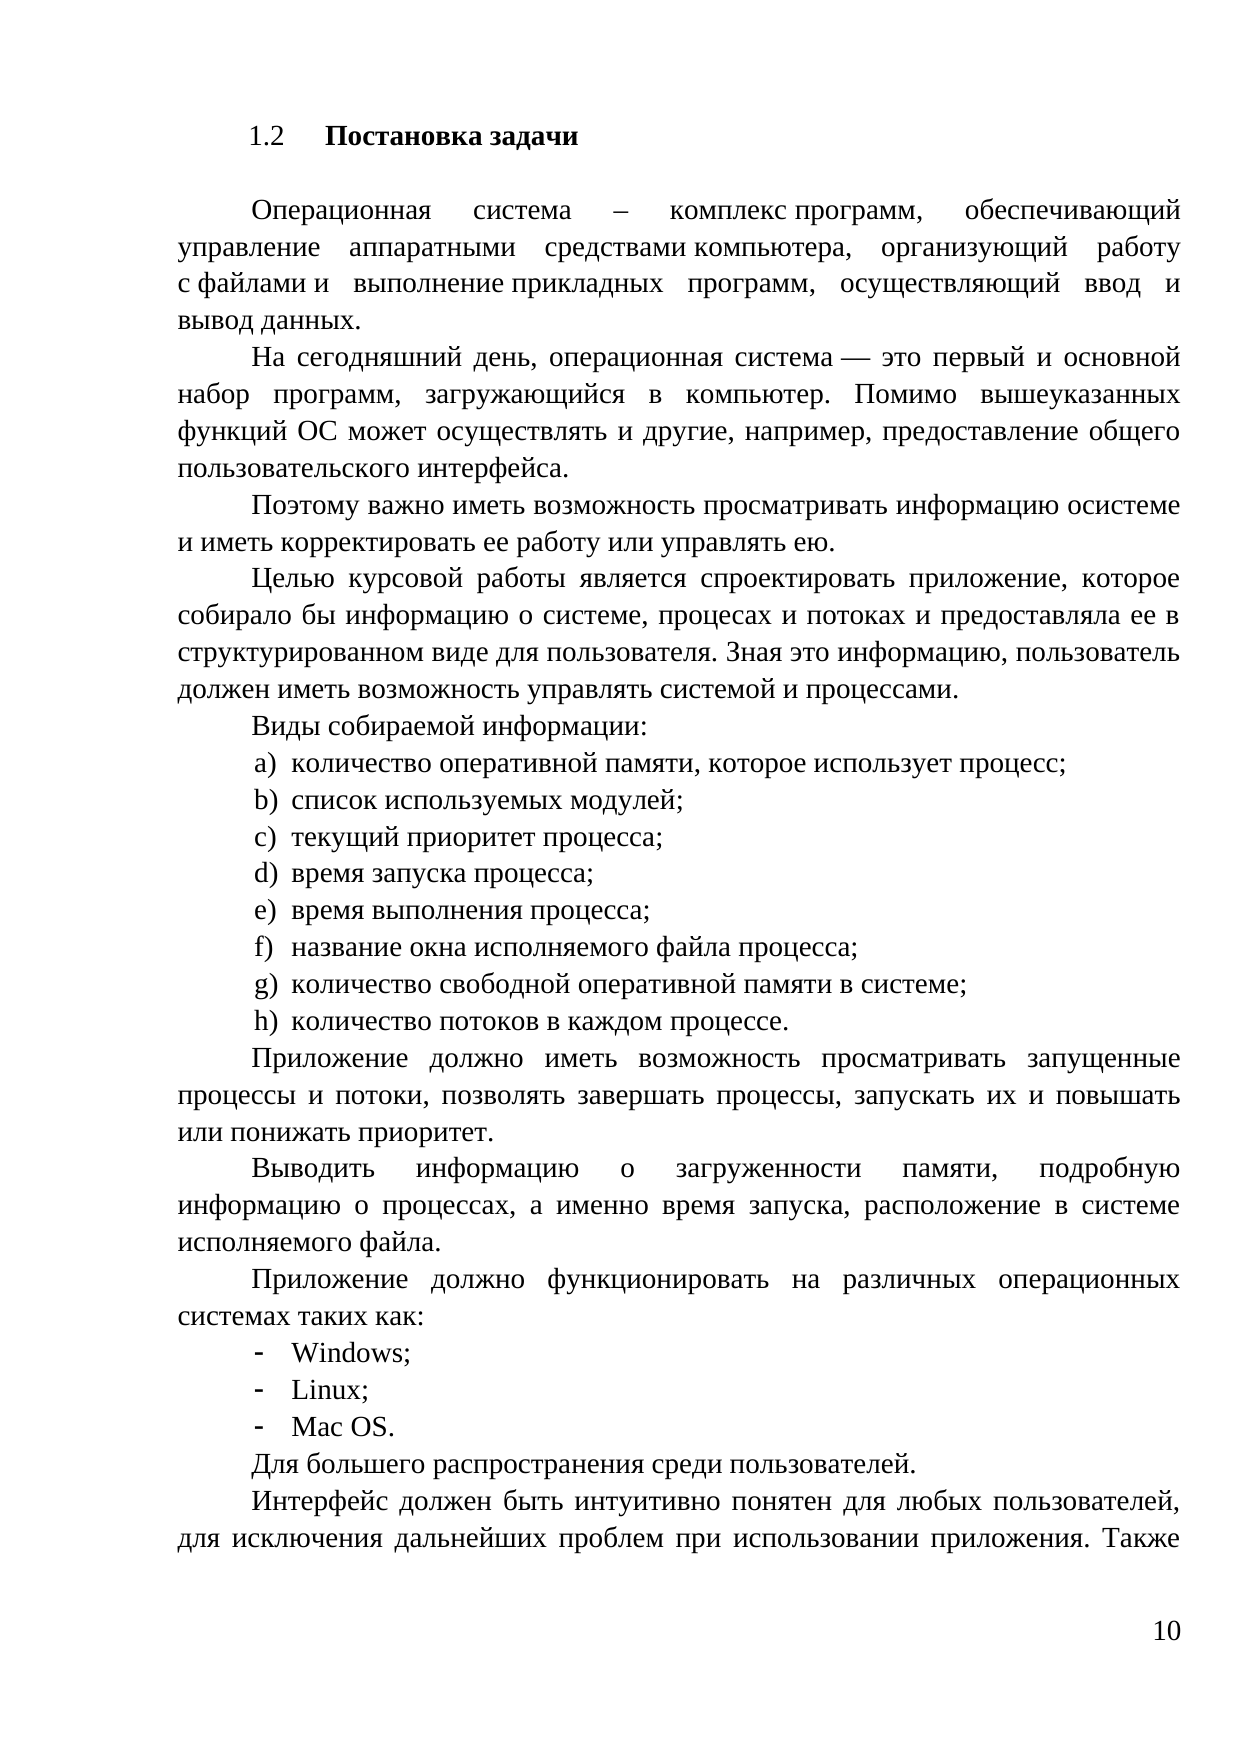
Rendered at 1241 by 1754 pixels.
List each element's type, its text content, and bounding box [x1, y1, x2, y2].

text Операционная система – комплекс программ, обеспечивающий управление аппаратными средствами компьютера, организующий работу с файлами и выполнение прикладных программ, осуществляющий ввод и вывод данных. [177, 192, 1181, 336]
list Mac OS. [254, 1409, 1181, 1443]
text Целью курсовой работы является спроектировать приложение, которое собирало бы информацию о системе, процесах и потоках и предоставляла ее в структурированном виде для пользователя. Зная это информацию, пользователь должен иметь возможность управлять системой и процессами. [177, 561, 1181, 705]
text На сегодняшний день, операционная система — это первый и основной набор программ, загружающийся в компьютер. Помимо вышеуказанных функций ОС может осуществлять и другие, например, предоставление общего пользовательского интерфейса. [177, 339, 1181, 483]
list количество свободной оперативной памяти в системе; [254, 966, 1181, 1000]
text Приложение должно функционировать на различных операционных системах таких как: [177, 1261, 1181, 1332]
subtitle Постановка задачи [177, 118, 1181, 152]
list время выполнения процесса; [254, 892, 1181, 926]
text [177, 1483, 1181, 1553]
list текущий приоритет процесса; [254, 819, 1181, 852]
list список используемых модулей; [254, 782, 1181, 815]
list количество оперативной памяти, которое использует процесс; [254, 745, 1181, 778]
list количество потоков в каждом процессе. [254, 1003, 1181, 1037]
list название окна исполняемого файла процесса; [254, 929, 1181, 963]
list Linux; [254, 1372, 1181, 1406]
list Windows; [254, 1335, 1181, 1369]
text Для большего распространения среди пользователей. [177, 1446, 1181, 1479]
text Выводить информацию о загруженности памяти, подробную информацию о процессах, а именно время запуска, расположение в системе исполняемого файла. [177, 1151, 1181, 1258]
text Виды собираемой информации: [177, 708, 1181, 742]
list время запуска процесса; [254, 856, 1181, 889]
text Приложение должно иметь возможность просматривать запущенные процессы и потоки, позволять завершать процессы, запускать их и повышать или понижать приоритет. [177, 1040, 1181, 1147]
text Поэтому важно иметь возможность просматривать информацию осистеме и иметь корректировать ее работу или управлять ею. [177, 487, 1181, 557]
